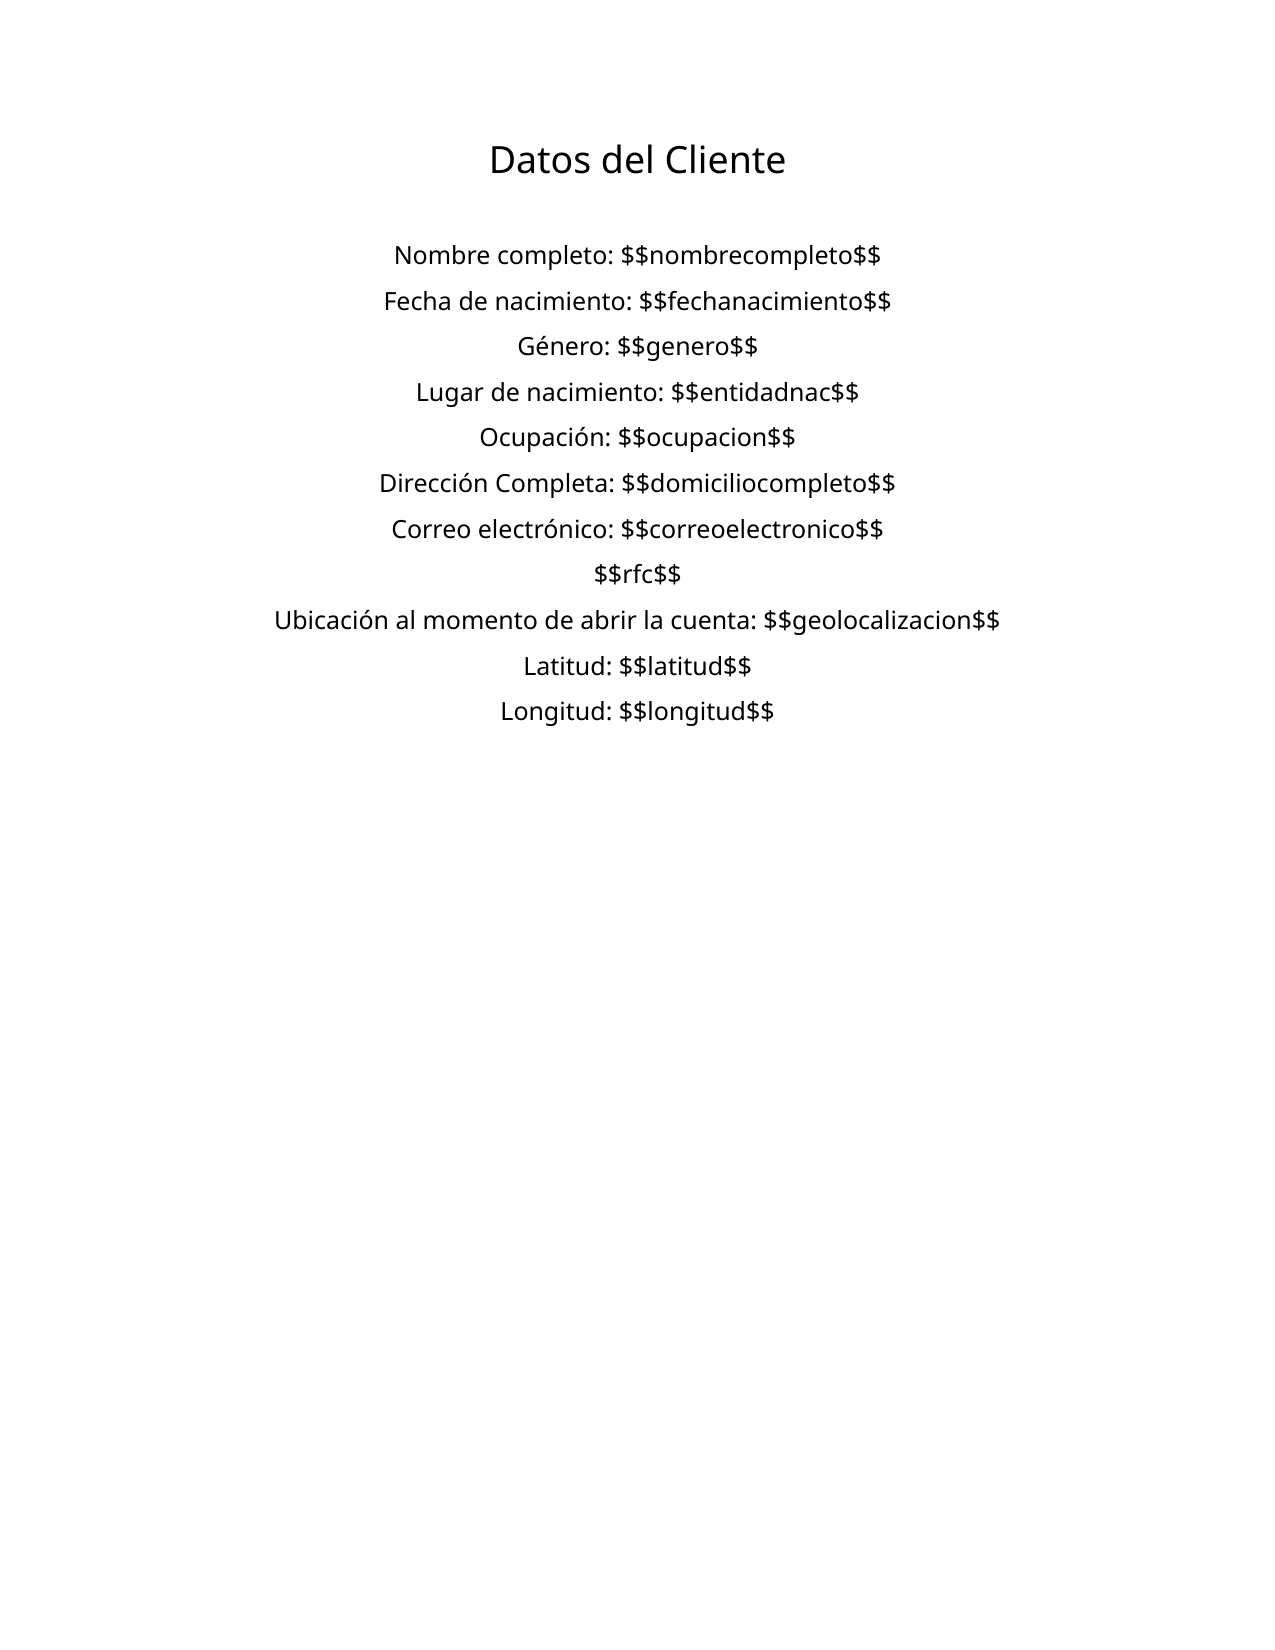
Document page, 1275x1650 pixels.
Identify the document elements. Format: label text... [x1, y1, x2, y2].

text Fecha de nacimiento: $$fechanacimiento$$ [150, 287, 1125, 316]
text Género: $$genero$$ [150, 332, 1125, 361]
text Ubicación al momento de abrir la cuenta: $$geolocalizacion$$ [150, 606, 1125, 635]
text Latitud: $$latitud$$ [150, 652, 1125, 681]
text Nombre completo: $$nombrecompleto$$ [150, 241, 1125, 270]
text Ocupación: $$ocupacion$$ [150, 424, 1125, 453]
text Datos del Cliente [150, 150, 1125, 179]
text Correo electrónico: $$correoelectronico$$ [150, 515, 1125, 544]
text Dirección Completa: $$domiciliocompleto$$ [150, 469, 1125, 498]
text Longitud: $$longitud$$ [150, 697, 1125, 726]
text $$rfc$$ [150, 561, 1125, 589]
text Lugar de nacimiento: $$entidadnac$$ [150, 378, 1125, 407]
